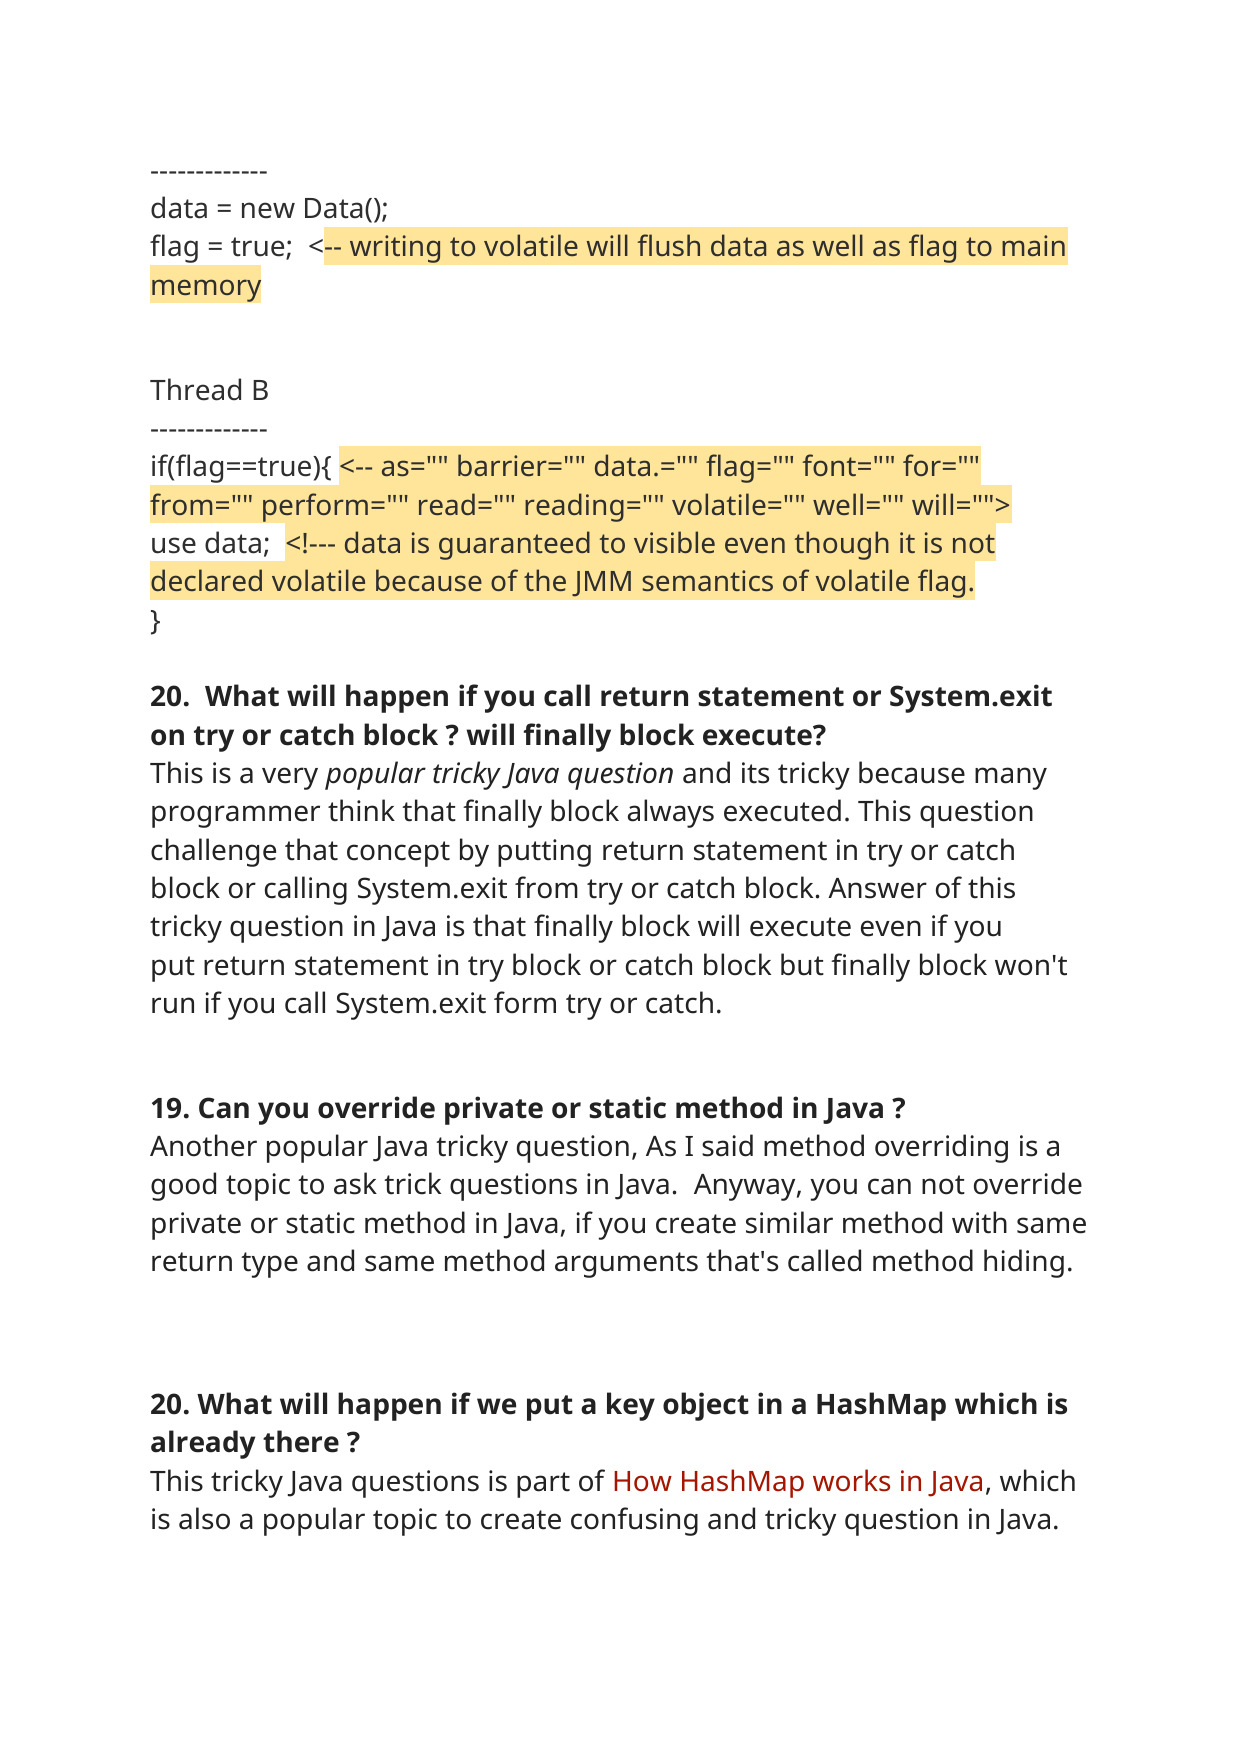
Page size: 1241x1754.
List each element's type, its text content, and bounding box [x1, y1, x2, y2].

text Another popular Java tricky question, As I said method overriding is a good topic to ask trick questions in Java. Anyway, you can not override private or static method in Java, if you create similar method with same return type and same method arguments that's called method hiding. [150, 1126, 1090, 1346]
text ------------- [150, 150, 1090, 188]
text data = new Data(); [150, 188, 1090, 227]
text 20. What will happen if you call return statement or System.exit on try or catch block ? will finally block execute? [150, 676, 1090, 753]
text Thread B [150, 370, 1090, 408]
text 20. What will happen if we put a key object in a HashMap which is already there ? [150, 1384, 1090, 1461]
text ------------- [150, 408, 1090, 446]
text This is a very popular tricky Java question and its tricky because many programmer think that finally block always executed. This question challenge that concept by putting return statement in try or catch block or calling System.exit from try or catch block. Answer of this tricky question in Java is that finally block will execute even if you put return statement in try block or catch block but finally block won't run if you call System.exit form try or catch. [150, 753, 1090, 1021]
text flag = true; <-- writing to volatile will flush data as well as flag to main memory [150, 227, 1090, 303]
text if(flag==true){ <-- as="" barrier="" data.="" flag="" font="" for="" from="" perform="" read="" reading="" volatile="" well="" will=""> [981, 446, 1090, 523]
text 19. Can you override private or static method in Java ? [150, 1088, 1090, 1126]
text use data; <!--- data is guaranteed to visible even though it is not declared volatile because of the JMM semantics of volatile flag. [975, 523, 1090, 600]
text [150, 1461, 1090, 1538]
text } [150, 600, 1090, 638]
